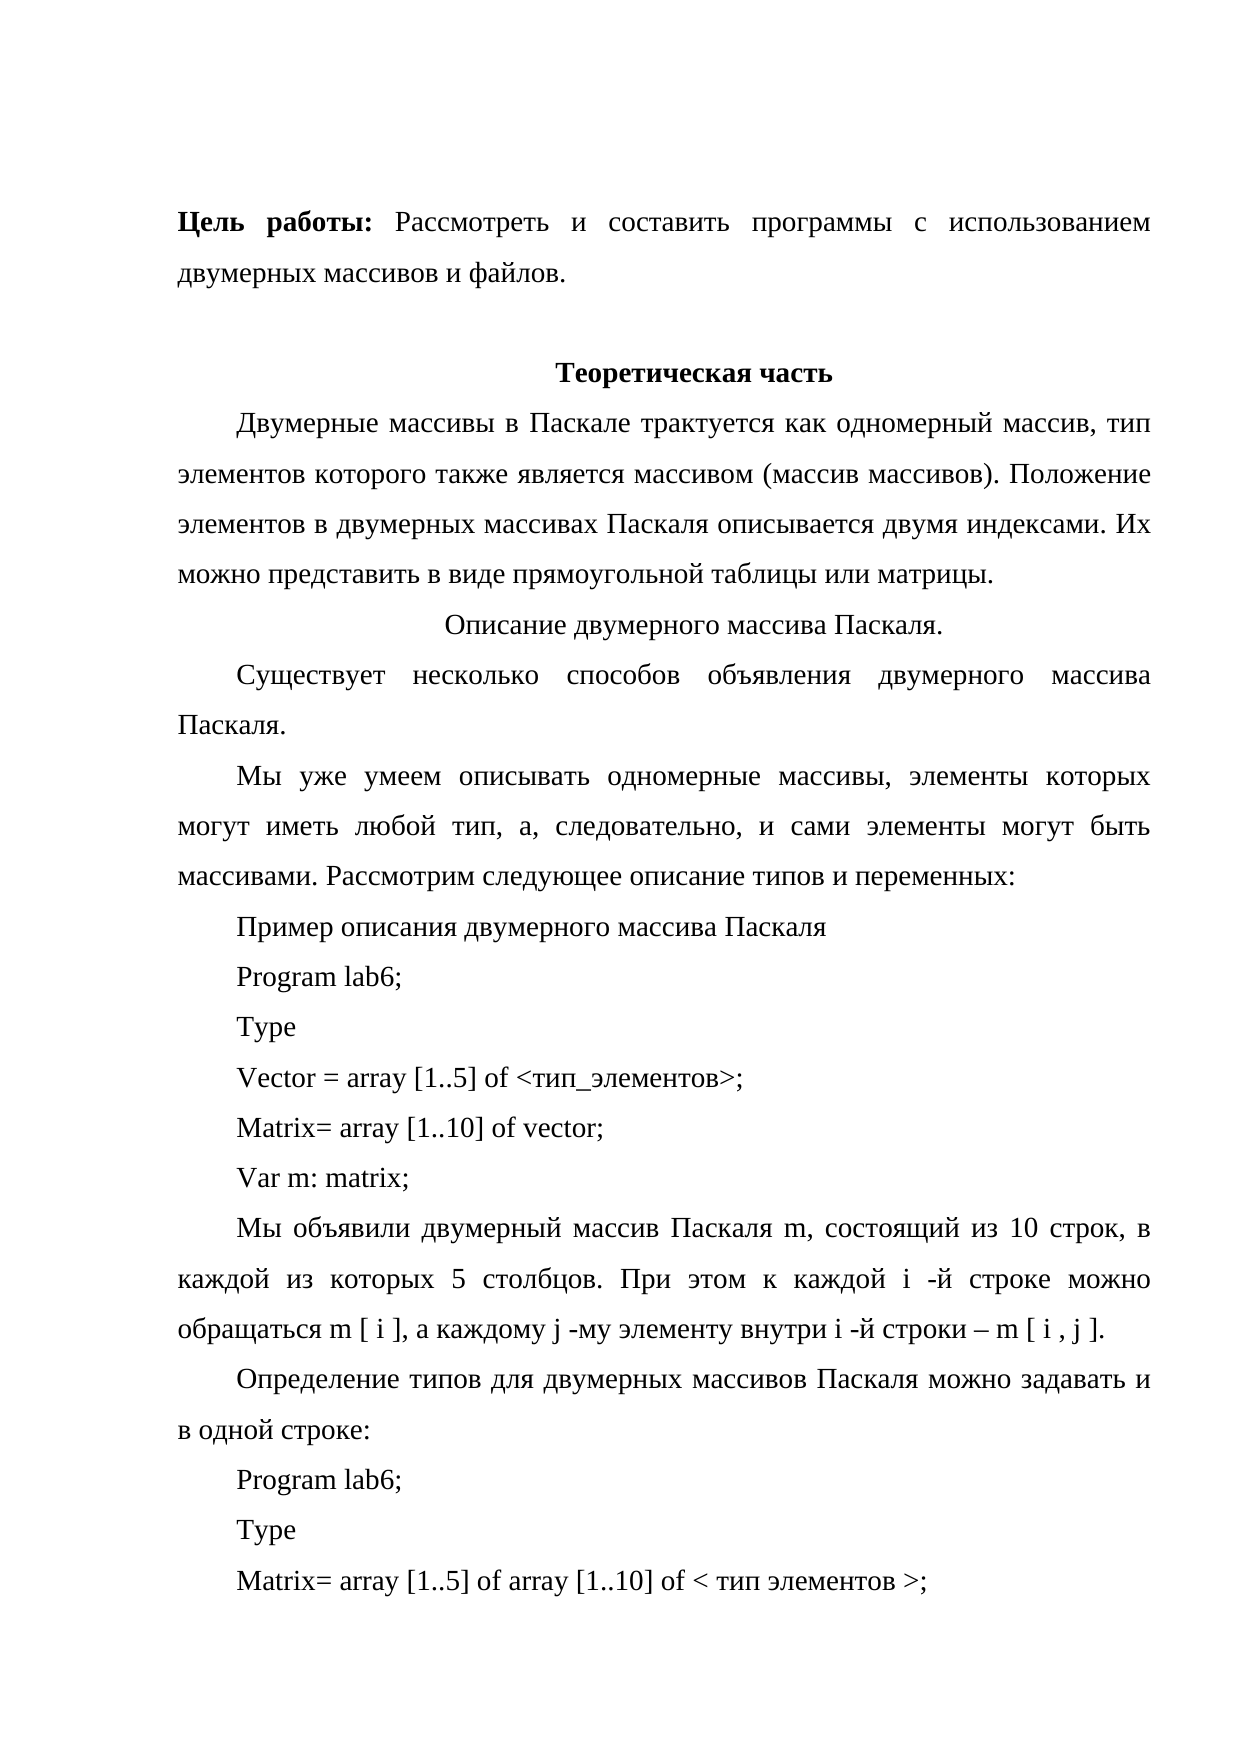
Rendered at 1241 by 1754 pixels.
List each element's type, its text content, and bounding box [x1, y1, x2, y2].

text Двумерные массивы в Паскале трактуется как одномерный массив, тип элементов которого также является массивом (массив массивов). Положение элементов в двумерных массивах Паскаля описывается двумя индексами. Их можно представить в виде прямоугольной таблицы или матрицы. [177, 406, 1152, 590]
text Type [177, 1512, 1152, 1546]
text Matrix= array [1..5] of array [1..10] of < тип элементов >; [177, 1563, 1152, 1596]
text Определение типов для двумерных массивов Паскаля можно задавать и в одной строке: [177, 1362, 1152, 1445]
text Type [177, 1009, 1152, 1043]
text Описание двумерного массива Паскаля. [177, 607, 1152, 640]
text Vector = array [1..5] of <тип_элементов>; [177, 1060, 1152, 1093]
text Matrix= array [1..10] of vector; [177, 1110, 1152, 1143]
text Цель работы: Рассмотреть и составить программы с использованием двумерных массивов и файлов. [177, 204, 1152, 288]
text Program lab6; [177, 1462, 1152, 1496]
text Мы объявили двумерный массив Паскаля m, состоящий из 10 строк, в каждой из которых 5 столбцов. При этом к каждой i -й строке можно обращаться m [ i ], а каждому j -му элементу внутри i -й строки – m [ i , j ]. [177, 1211, 1152, 1345]
text Program lab6; [177, 959, 1152, 993]
text Существует несколько способов объявления двумерного массива Паскаля. [177, 657, 1152, 741]
text Var m: matrix; [177, 1160, 1152, 1194]
text Мы уже умеем описывать одномерные массивы, элементы которых могут иметь любой тип, а, следовательно, и сами элементы могут быть массивами. Рассмотрим следующее описание типов и переменных: [177, 758, 1152, 892]
text Теоретическая часть [177, 355, 1152, 389]
text Пример описания двумерного массива Паскаля [177, 909, 1152, 942]
